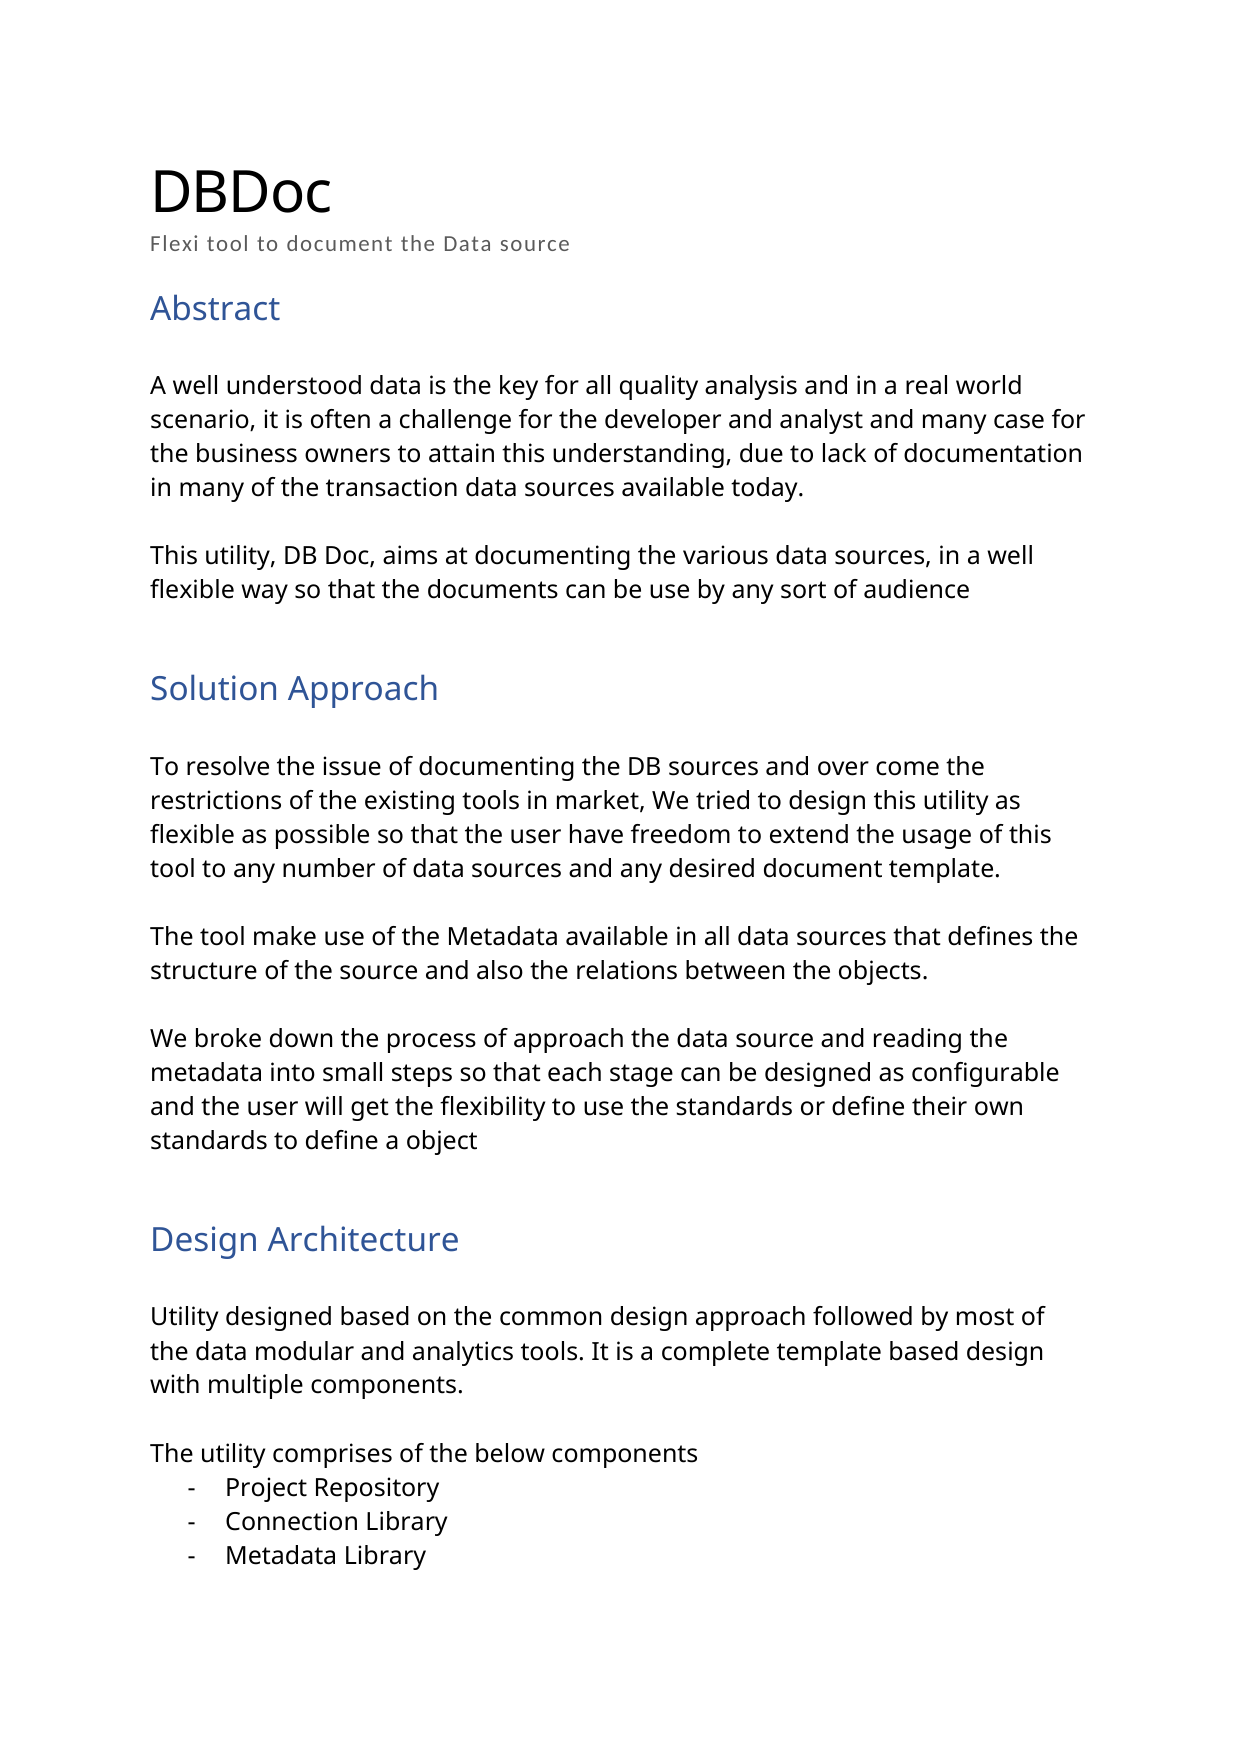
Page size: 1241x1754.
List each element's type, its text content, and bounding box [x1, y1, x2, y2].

title DBDoc [150, 150, 1090, 229]
text A well understood data is the key for all quality analysis and in a real world scenario, it is often a challenge for the developer and analyst and many case for the business owners to attain this understanding, due to lack of documentation in many of the transaction data sources available today. [150, 368, 1090, 504]
text The tool make use of the Metadata available in all data sources that defines the structure of the source and also the relations between the objects. [150, 918, 1090, 987]
text This utility, DB Doc, aims at documenting the various data sources, in a well flexible way so that the documents can be use by any sort of audience [150, 538, 1090, 606]
text The utility comprises of the below components [150, 1435, 1090, 1469]
list Project Repository [187, 1469, 1090, 1503]
list Metadata Library [187, 1537, 1090, 1572]
subtitle Abstract [150, 285, 1090, 330]
subtitle Solution Approach [150, 665, 1090, 711]
text Utility designed based on the common design approach followed by most of the data modular and analytics tools. It is a complete template based design with multiple components. [150, 1299, 1090, 1401]
subtitle Flexi tool to document the Data source [150, 229, 1090, 257]
subtitle Design Architecture [150, 1216, 1090, 1261]
text To resolve the issue of documenting the DB sources and over come the restrictions of the existing tools in market, We tried to design this utility as flexible as possible so that the user have freedom to extend the usage of this tool to any number of data sources and any desired document template. [150, 748, 1090, 884]
list Connection Library [187, 1503, 1090, 1537]
text We broke down the process of approach the data source and reading the metadata into small steps so that each stage can be designed as configurable and the user will get the flexibility to use the standards or define their own standards to define a object [150, 1021, 1090, 1157]
